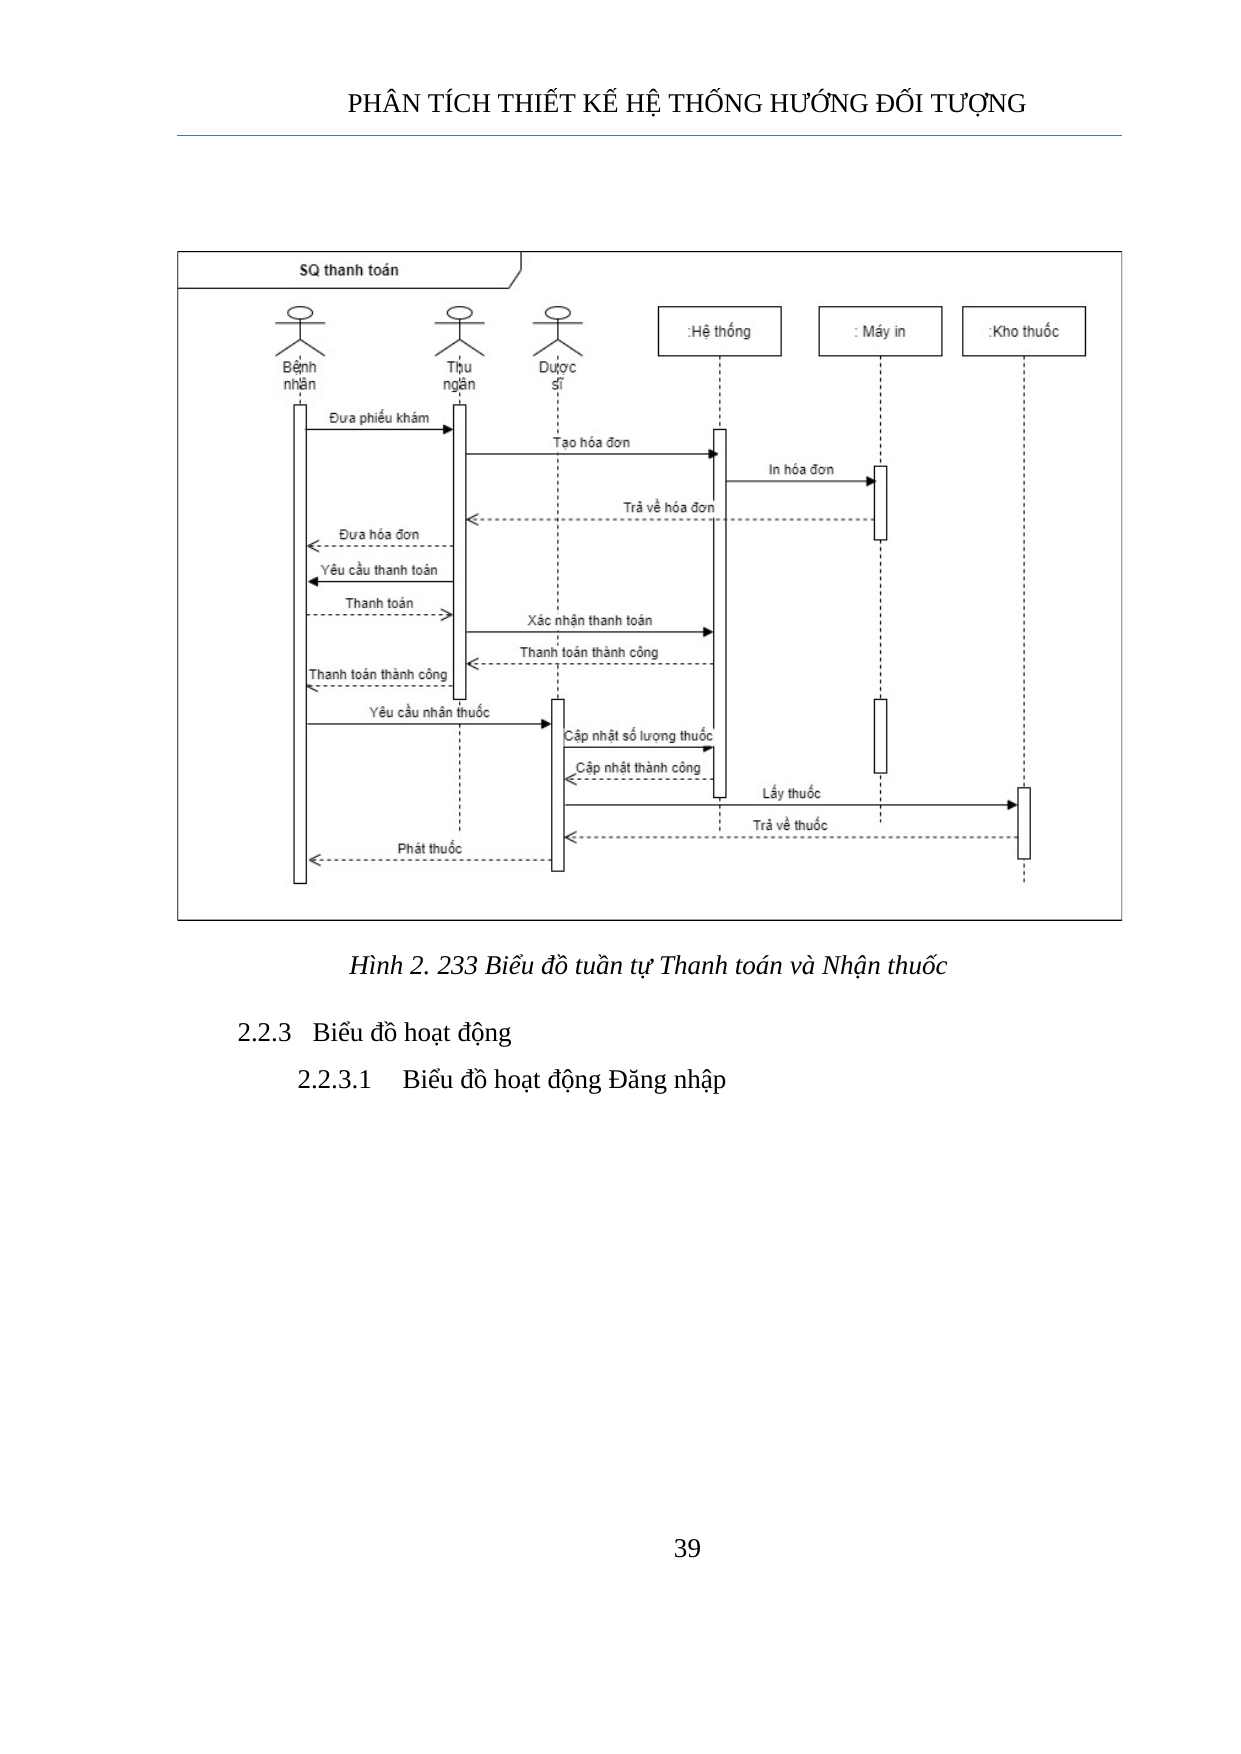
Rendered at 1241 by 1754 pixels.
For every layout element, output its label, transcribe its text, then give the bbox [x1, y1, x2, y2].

list Biểu đồ hoạt động [237, 1016, 1122, 1048]
list Biểu đồ hoạt động Đăng nhập [297, 1063, 1122, 1094]
picture [177, 251, 1123, 921]
